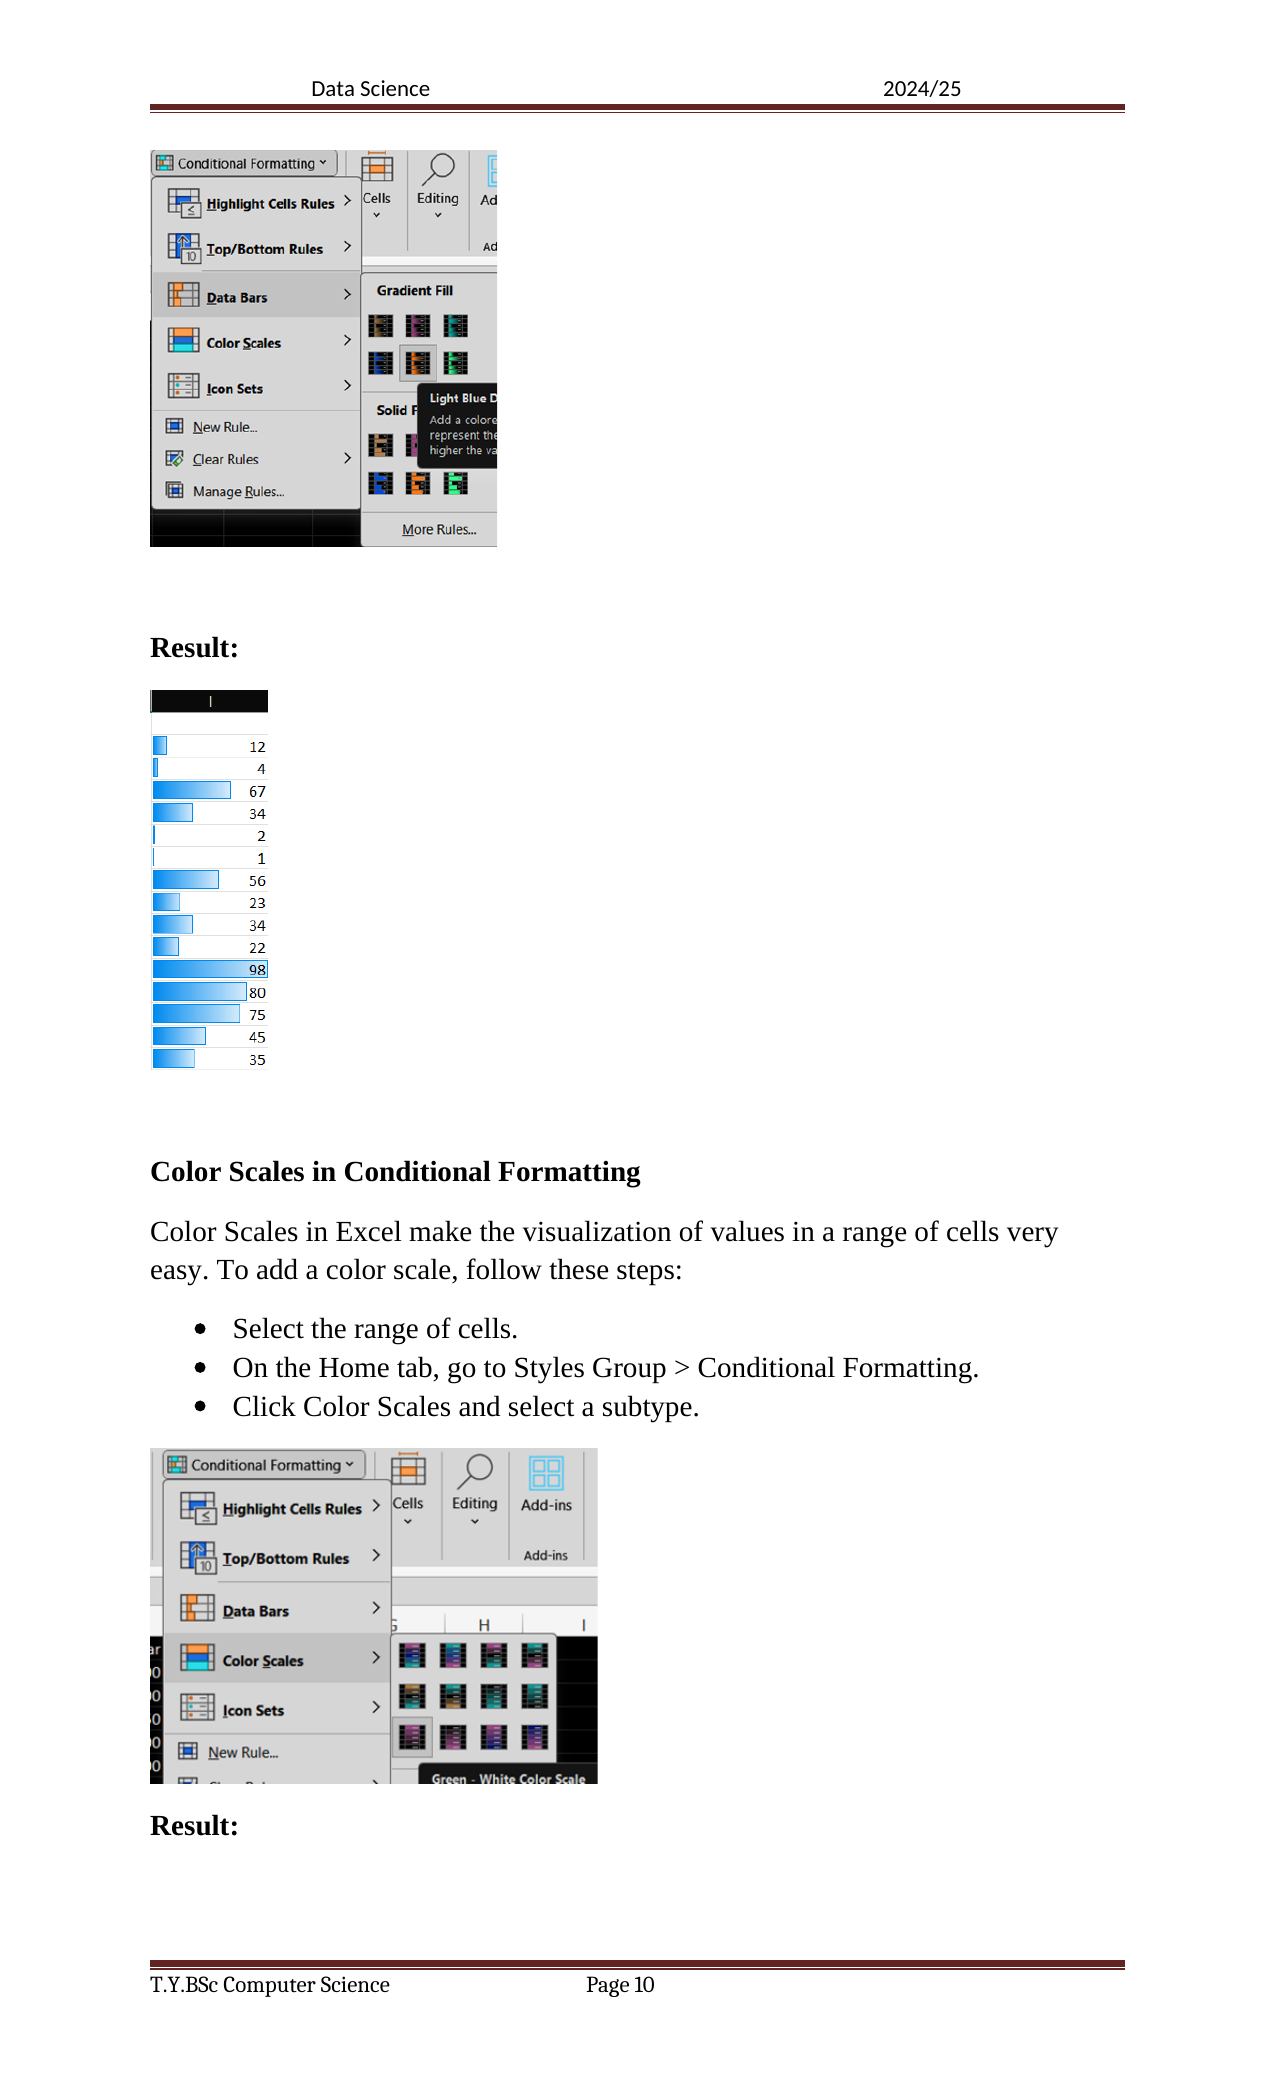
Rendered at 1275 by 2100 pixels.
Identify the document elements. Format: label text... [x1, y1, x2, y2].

text Result: [150, 631, 1125, 664]
list On the Home tab, go to Styles Group > Conditional Formatting. [195, 1350, 1125, 1384]
text Color Scales in Excel make the visualization of values in a range of cells very easy. To add a color scale, follow these steps: [150, 1214, 1125, 1286]
list Select the range of cells. [195, 1312, 1125, 1345]
text Color Scales in Conditional Formatting [150, 1154, 1125, 1188]
list Click Color Scales and select a subtype. [195, 1389, 1125, 1423]
picture [150, 1448, 598, 1784]
picture [150, 690, 268, 1070]
text Result: [150, 1808, 1125, 1842]
picture [150, 150, 498, 547]
